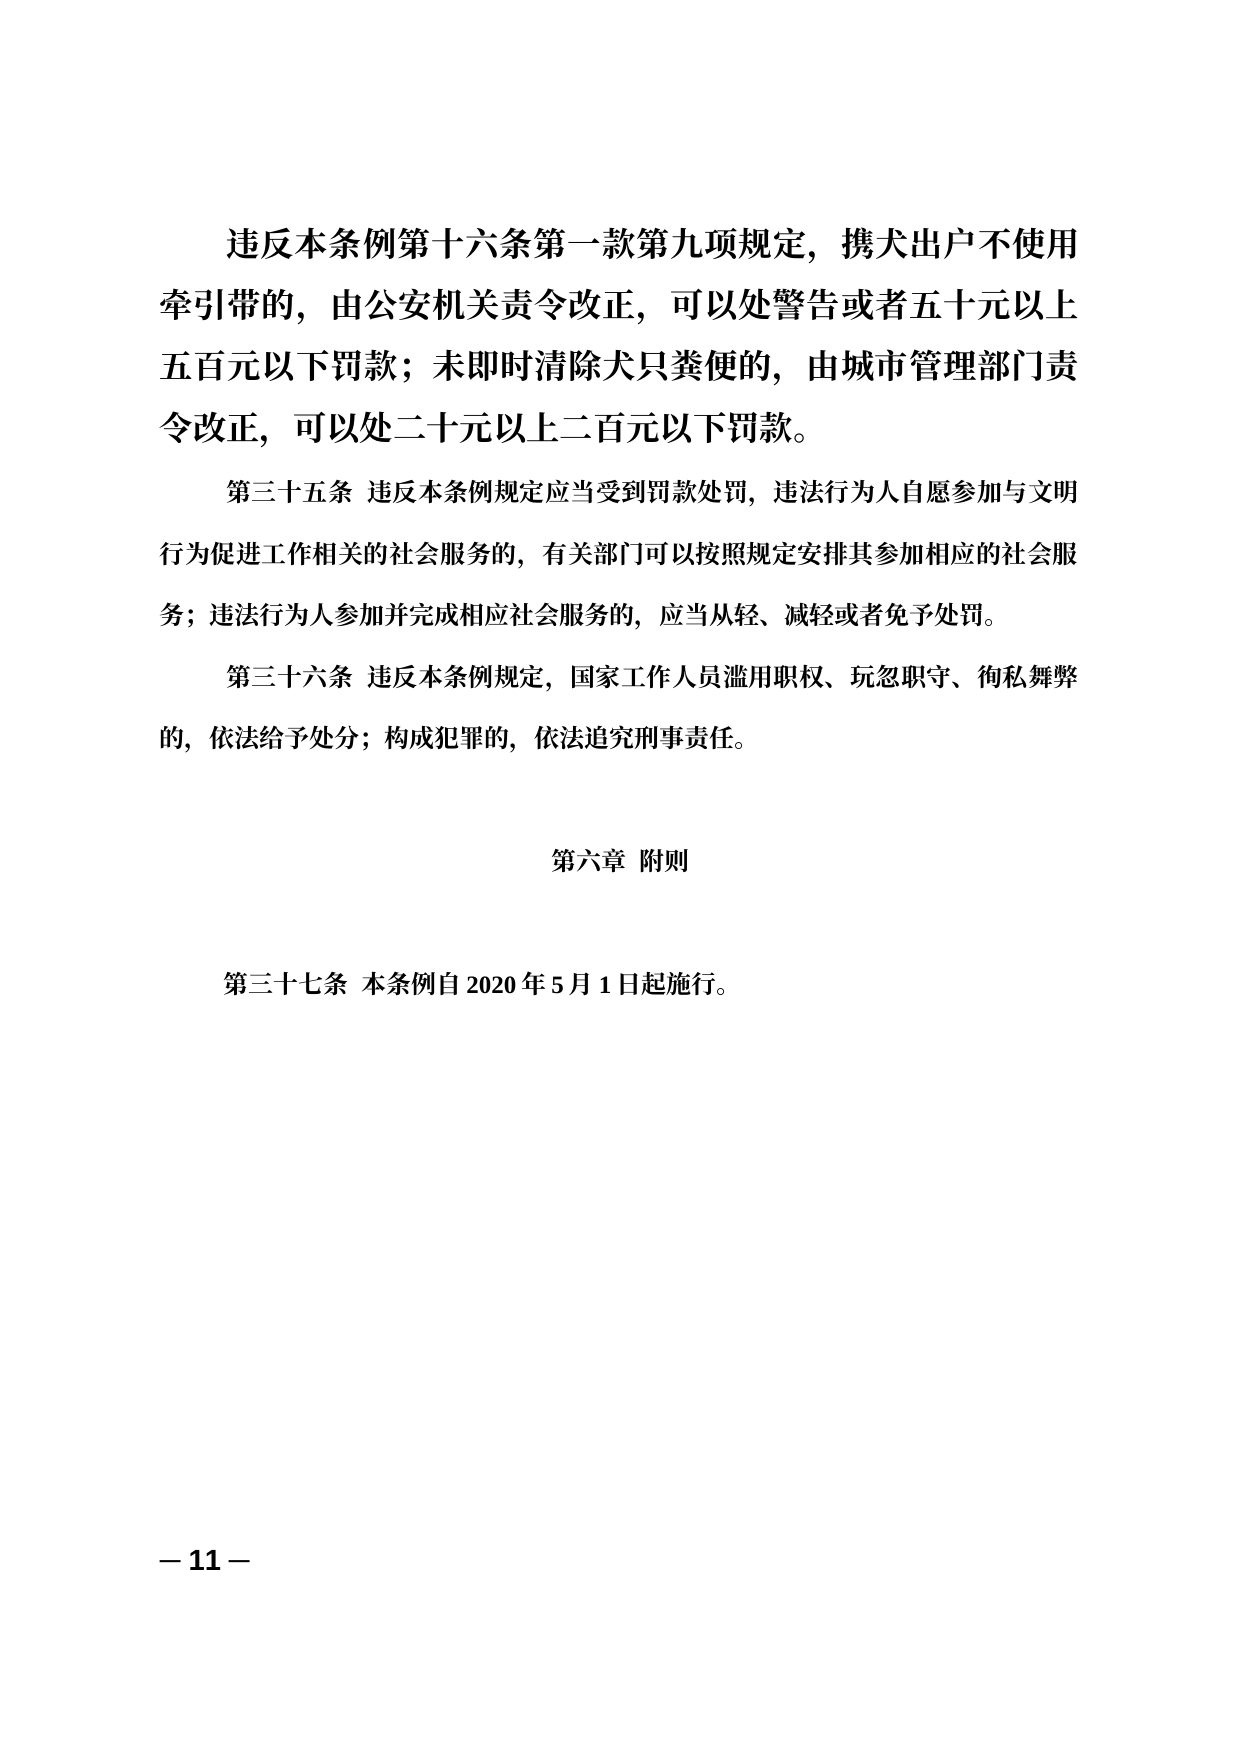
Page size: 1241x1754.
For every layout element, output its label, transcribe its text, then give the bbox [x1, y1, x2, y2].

text 第三十六条 违反本条例规定，国家工作人员滥用职权、玩忽职守、徇私舞弊的，依法给予处分；构成犯罪的，依法追究刑事责任。 [159, 637, 1081, 760]
text 违反本条例第十六条第一款第九项规定，携犬出户不使用牵引带的，由公安机关责令改正，可以处警告或者五十元以上五百元以下罚款；未即时清除犬只粪便的，由城市管理部门责令改正，可以处二十元以上二百元以下罚款。 [159, 207, 1081, 453]
text 第三十五条 违反本条例规定应当受到罚款处罚，违法行为人自愿参加与文明行为促进工作相关的社会服务的，有关部门可以按照规定安排其参加相应的社会服务；违法行为人参加并完成相应社会服务的，应当从轻、减轻或者免予处罚。 [159, 453, 1081, 637]
text 第六章 附则 [159, 821, 1081, 883]
text 第三十七条 本条例自2020年5月1日起施行。 [159, 944, 1081, 1006]
